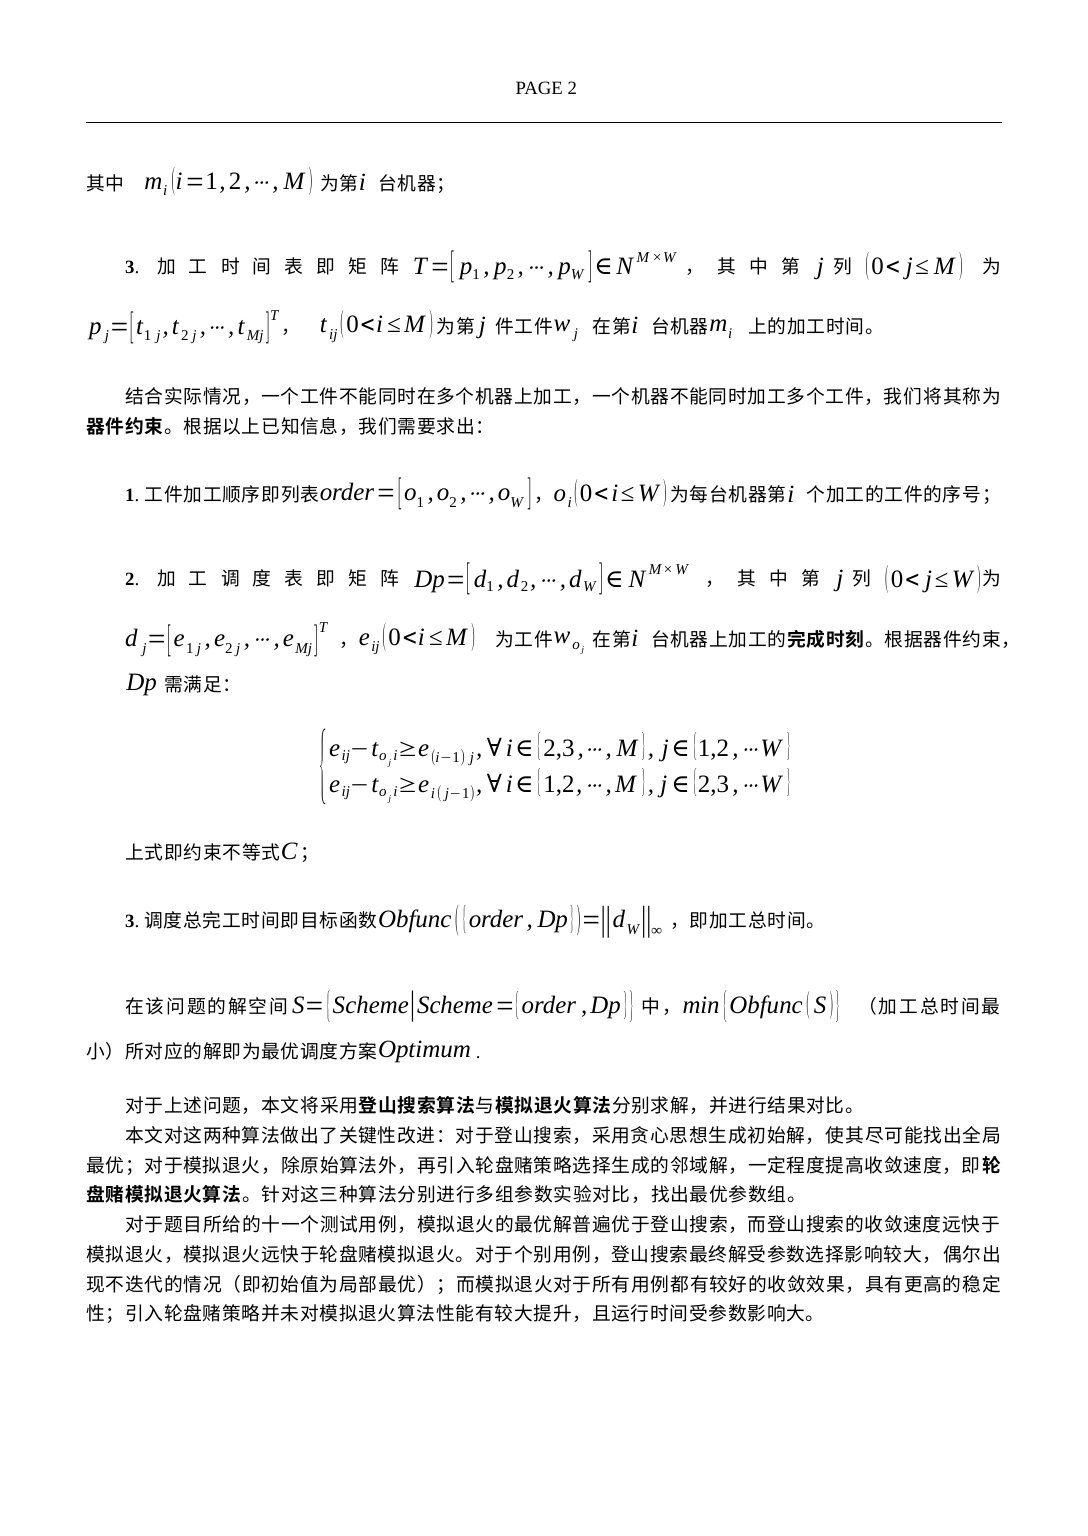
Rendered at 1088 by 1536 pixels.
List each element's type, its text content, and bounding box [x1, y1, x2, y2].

text 对于上述问题，本文将采用登山搜索算法与模拟退火算法分别求解，并进行结果对比。 [86, 1090, 1001, 1119]
text 本文对这两种算法做出了关键性改进：对于登山搜索，采用贪心思想生成初始解，使其尽可能找出全局最优；对于模拟退火，除原始算法外，再引入轮盘赌策略选择生成的邻域解，一定程度提高收敛速度，即轮盘赌模拟退火算法。针对这三种算法分别进行多组参数实验对比，找出最优参数组。 [86, 1119, 1001, 1208]
text 结合实际情况，一个工件不能同时在多个机器上加工，一个机器不能同时加工多个工件，我们将其称为器件约束。根据以上已知信息，我们需要求出： [86, 380, 1001, 440]
text 对于题目所给的十一个测试用例，模拟退火的最优解普遍优于登山搜索，而登山搜索的收敛速度远快于模拟退火，模拟退火远快于轮盘赌模拟退火。对于个别用例，登山搜索最终解受参数选择影响较大，偶尔出现不迭代的情况（即初始值为局部最优）；而模拟退火对于所有用例都有较好的收敛效果，具有更高的稳定性；引入轮盘赌策略并未对模拟退火算法性能有较大提升，且运行时间受参数影响大。 [86, 1208, 1001, 1327]
text 2.加工调度表即矩阵，其中第列为，为工件在第台机器上加工的完成时刻。根据器件约束，需满足： [125, 549, 1001, 698]
text 3.调度总完工时间即目标函数，即加工总时间。 [125, 891, 1001, 951]
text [86, 152, 1001, 212]
text 上式即约束不等式； [125, 837, 1001, 866]
text 在该问题的解空间中，（加工总时间最小）所对应的解即为最优调度方案. [86, 976, 1001, 1065]
text 1.工件加工顺序即列表，为每台机器第个加工的工件的序号； [125, 465, 1001, 524]
text 3.加工时间表即矩阵，其中第列为， 为第件工件在第台机器上的加工时间。 [86, 237, 1001, 355]
